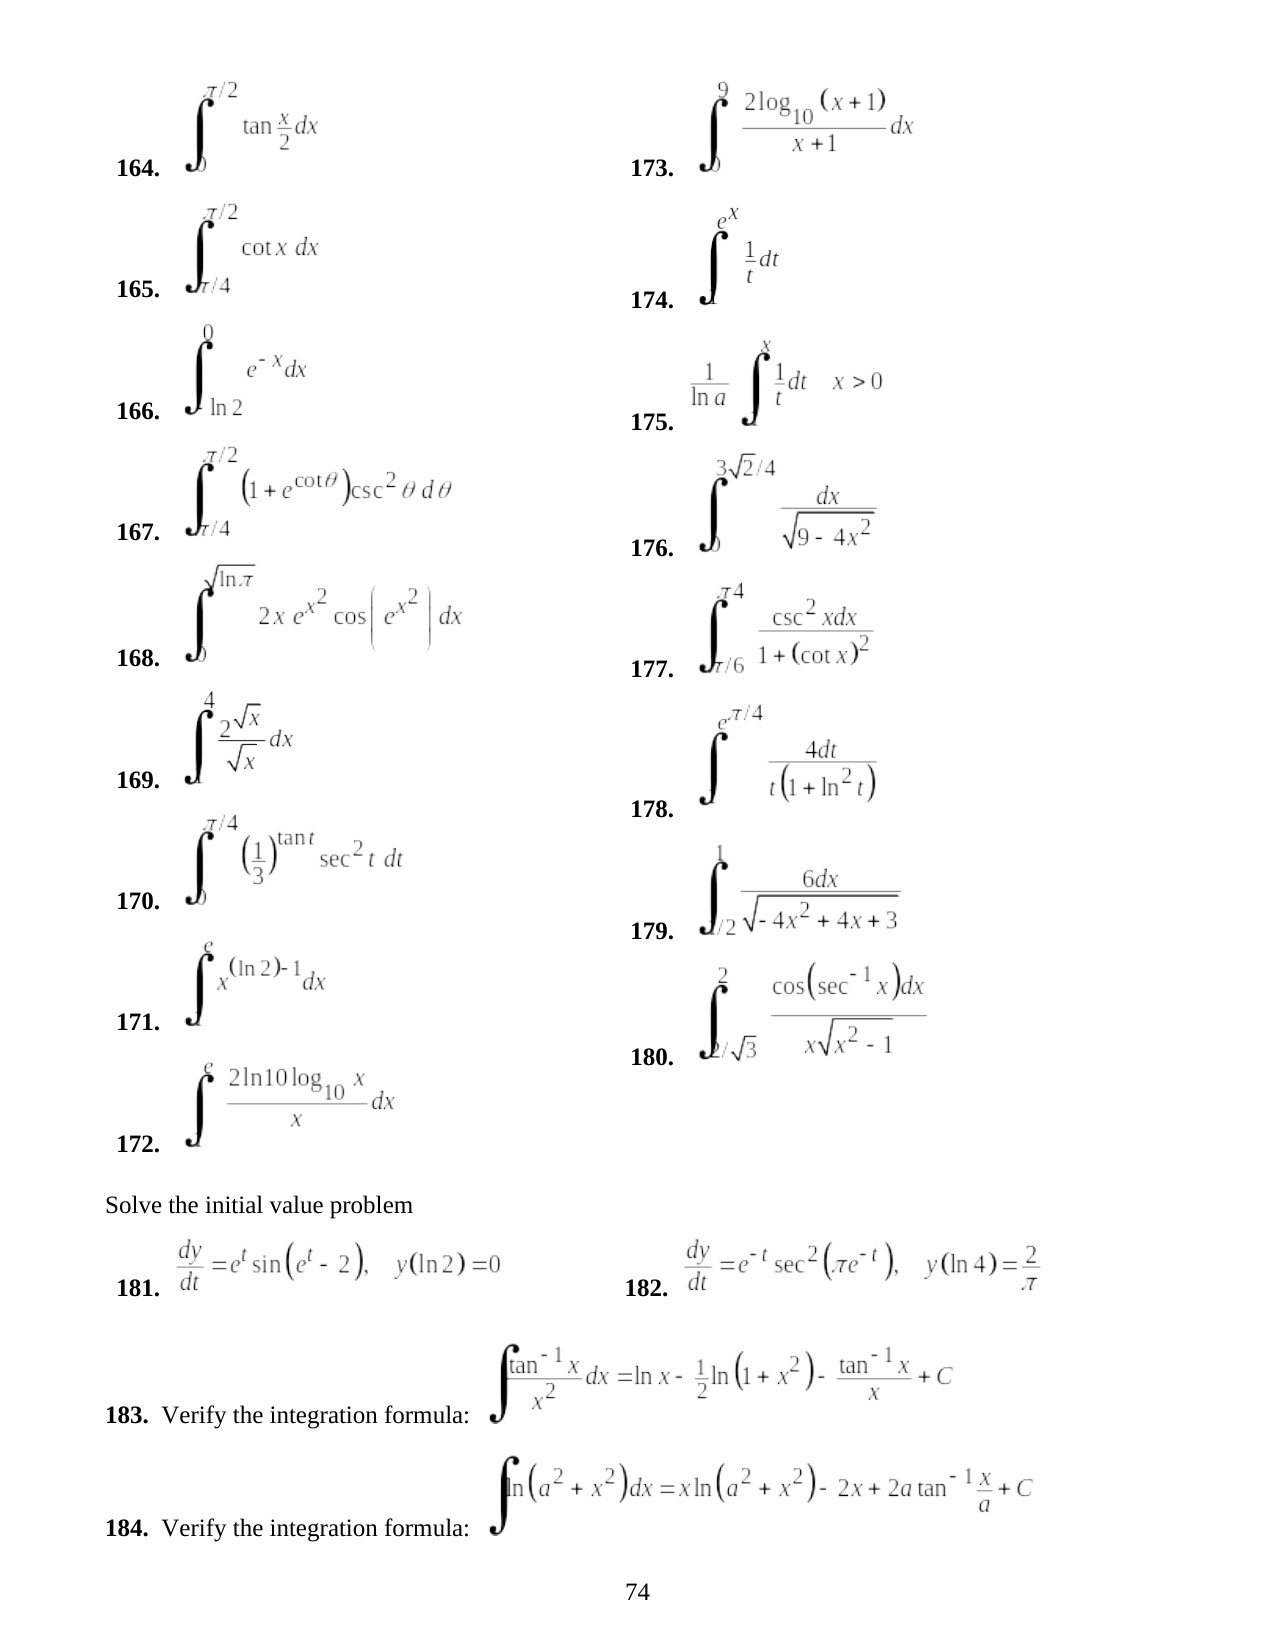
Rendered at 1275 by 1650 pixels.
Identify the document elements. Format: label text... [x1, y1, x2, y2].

list Verify the integration formula: [105, 1444, 1170, 1541]
table_header [105, 1234, 613, 1302]
table_header [619, 75, 1127, 1157]
list Verify the integration formula: [105, 1332, 1170, 1429]
table_header [613, 1234, 1127, 1302]
text Solve the initial value problem [105, 1191, 1170, 1219]
table_header [105, 75, 619, 1157]
